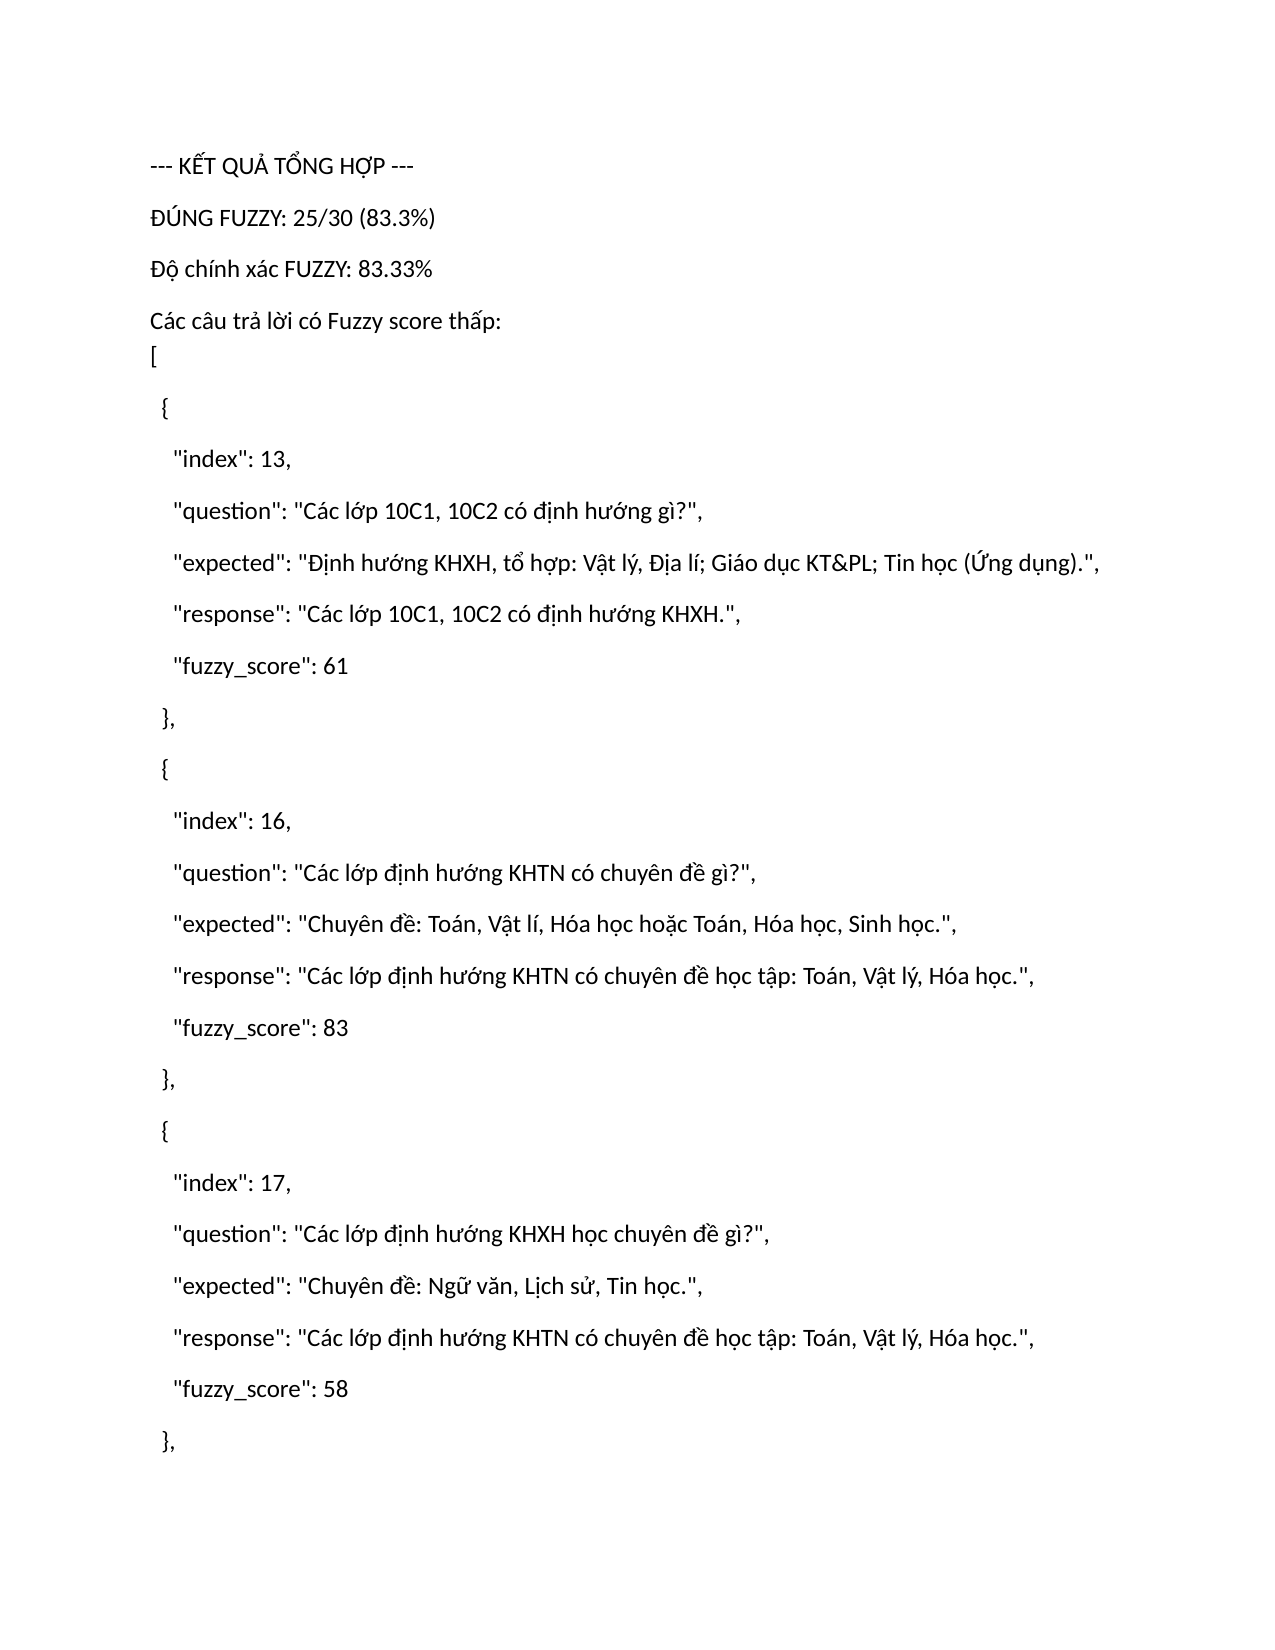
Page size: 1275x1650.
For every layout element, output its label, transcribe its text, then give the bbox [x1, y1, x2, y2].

text "index": 16, [150, 805, 1125, 836]
text { [150, 1115, 1125, 1146]
text "fuzzy_score": 83 [150, 1012, 1125, 1042]
text Các câu trả lời có Fuzzy score thấp: [ [150, 305, 1125, 371]
text --- KẾT QUẢ TỔNG HỢP --- [150, 150, 1125, 181]
text "question": "Các lớp định hướng KHTN có chuyên đề gì?", [150, 857, 1125, 887]
text "fuzzy_score": 58 [150, 1373, 1125, 1404]
text ĐÚNG FUZZY: 25/30 (83.3%) [150, 202, 1125, 232]
text "question": "Các lớp 10C1, 10C2 có định hướng gì?", [150, 495, 1125, 526]
text "response": "Các lớp định hướng KHTN có chuyên đề học tập: Toán, Vật lý, Hóa học.", [150, 960, 1125, 991]
text "fuzzy_score": 61 [150, 650, 1125, 681]
text "expected": "Chuyên đề: Ngữ văn, Lịch sử, Tin học.", [150, 1270, 1125, 1301]
text Độ chính xác FUZZY: 83.33% [150, 253, 1125, 284]
text "index": 13, [150, 443, 1125, 474]
text "expected": "Chuyên đề: Toán, Vật lí, Hóa học hoặc Toán, Hóa học, Sinh học.", [150, 908, 1125, 939]
text "response": "Các lớp 10C1, 10C2 có định hướng KHXH.", [150, 598, 1125, 629]
text { [150, 392, 1125, 422]
text "index": 17, [150, 1167, 1125, 1197]
text "expected": "Định hướng KHXH, tổ hợp: Vật lý, Địa lí; Giáo dục KT&PL; Tin học (Ứng dụng).", [150, 547, 1125, 577]
text }, [150, 702, 1125, 732]
text }, [150, 1063, 1125, 1094]
text "response": "Các lớp định hướng KHTN có chuyên đề học tập: Toán, Vật lý, Hóa học.", [150, 1322, 1125, 1352]
text { [150, 753, 1125, 784]
text "question": "Các lớp định hướng KHXH học chuyên đề gì?", [150, 1218, 1125, 1249]
text }, [150, 1425, 1125, 1456]
